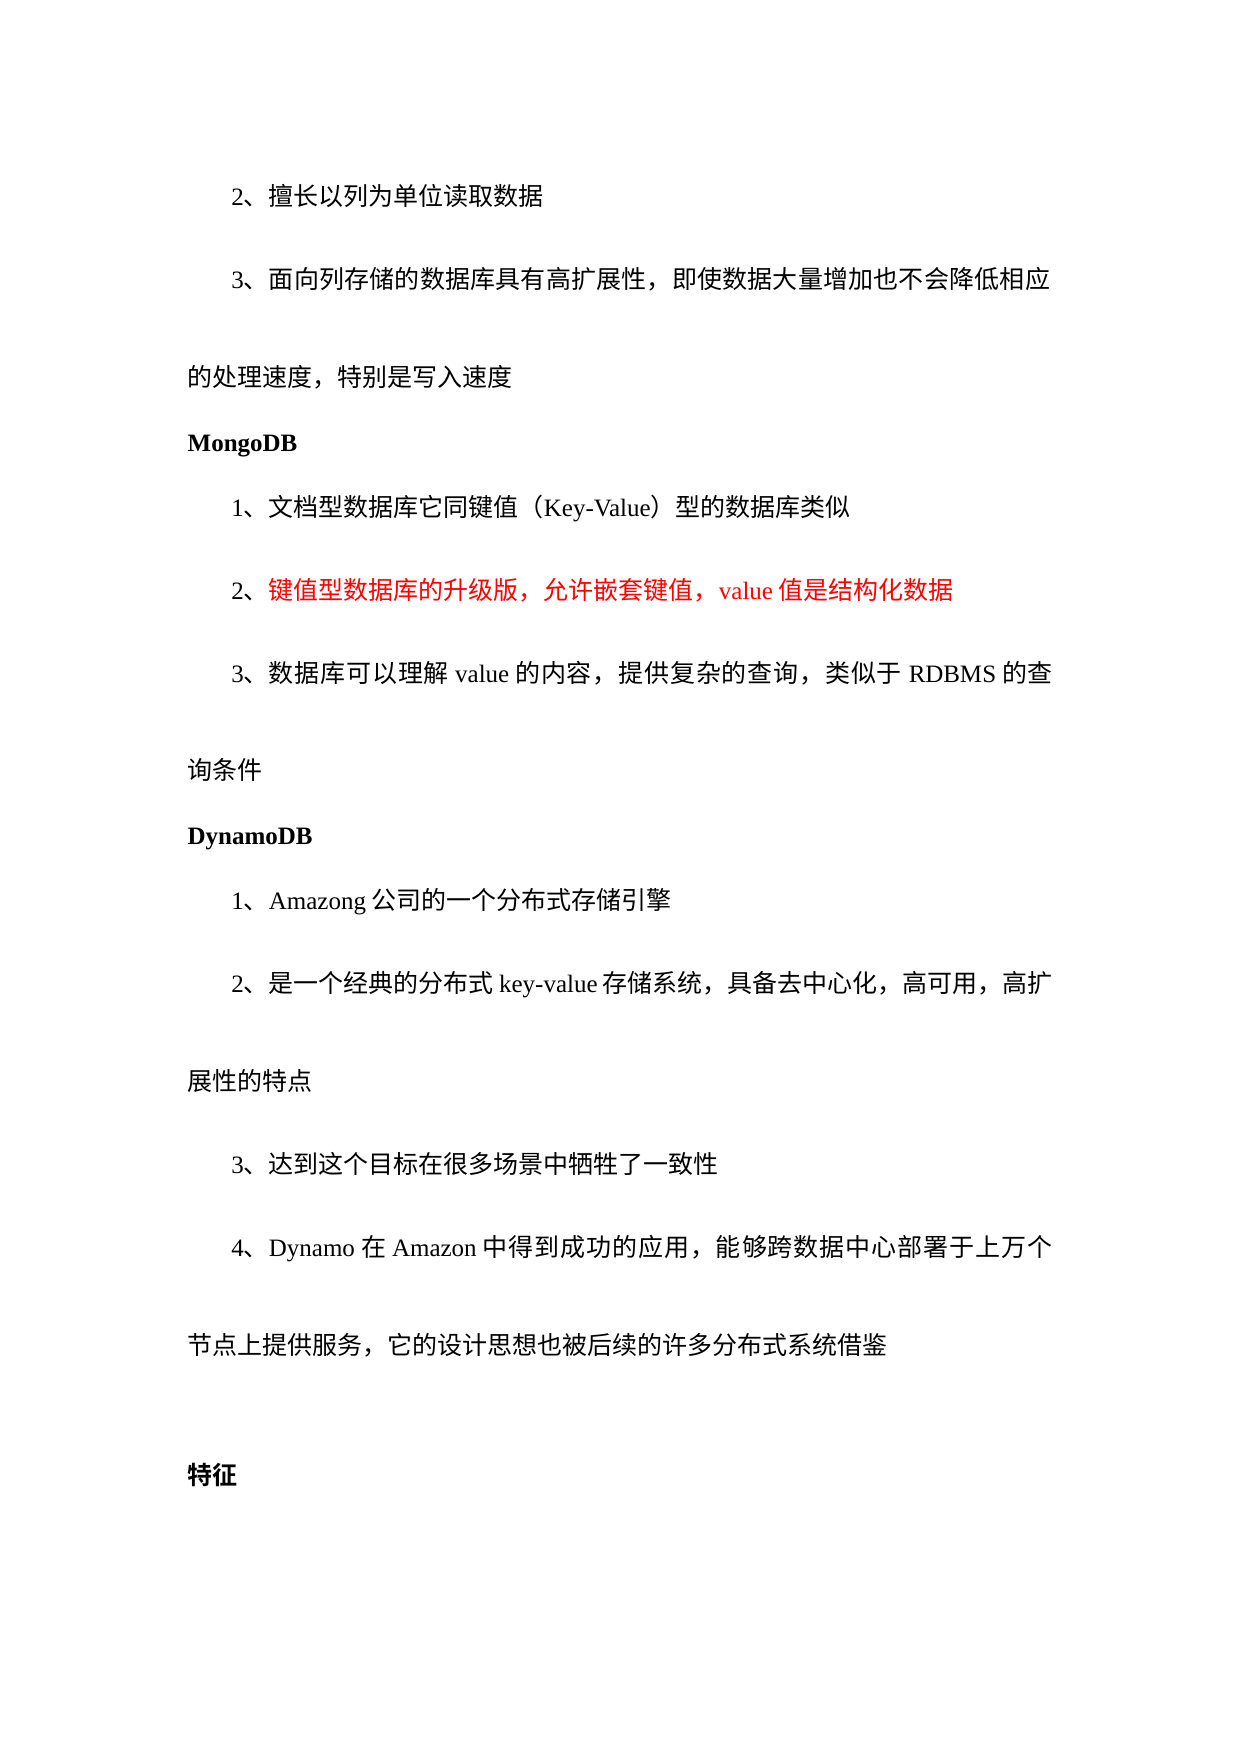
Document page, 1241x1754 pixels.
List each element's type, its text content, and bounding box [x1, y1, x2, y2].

list Dynamo在Amazon中得到成功的应用，能够跨数据中心部署于上万个节点上提供服务，它的设计思想也被后续的许多分布式系统借鉴 [187, 1213, 1053, 1376]
subtitle MongoDB [187, 426, 1053, 458]
list 数据库可以理解value的内容，提供复杂的查询，类似于RDBMS的查询条件 [187, 639, 1053, 801]
list 文档型数据库它同键值（Key-Value）型的数据库类似 [187, 473, 1053, 538]
subtitle DynamoDB [187, 819, 1053, 852]
list 面向列存储的数据库具有高扩展性，即使数据大量增加也不会降低相应的处理速度，特别是写入速度 [187, 245, 1053, 408]
list 键值型数据库的升级版，允许嵌套键值，value值是结构化数据 [187, 556, 1053, 621]
list Amazong公司的一个分布式存储引擎 [187, 866, 1053, 931]
list 达到这个目标在很多场景中牺牲了一致性 [187, 1130, 1053, 1195]
list 是一个经典的分布式key-value存储系统，具备去中心化，高可用，高扩展性的特点 [187, 949, 1053, 1112]
subtitle 特征 [187, 1441, 1053, 1506]
list 擅长以列为单位读取数据 [187, 162, 1053, 227]
